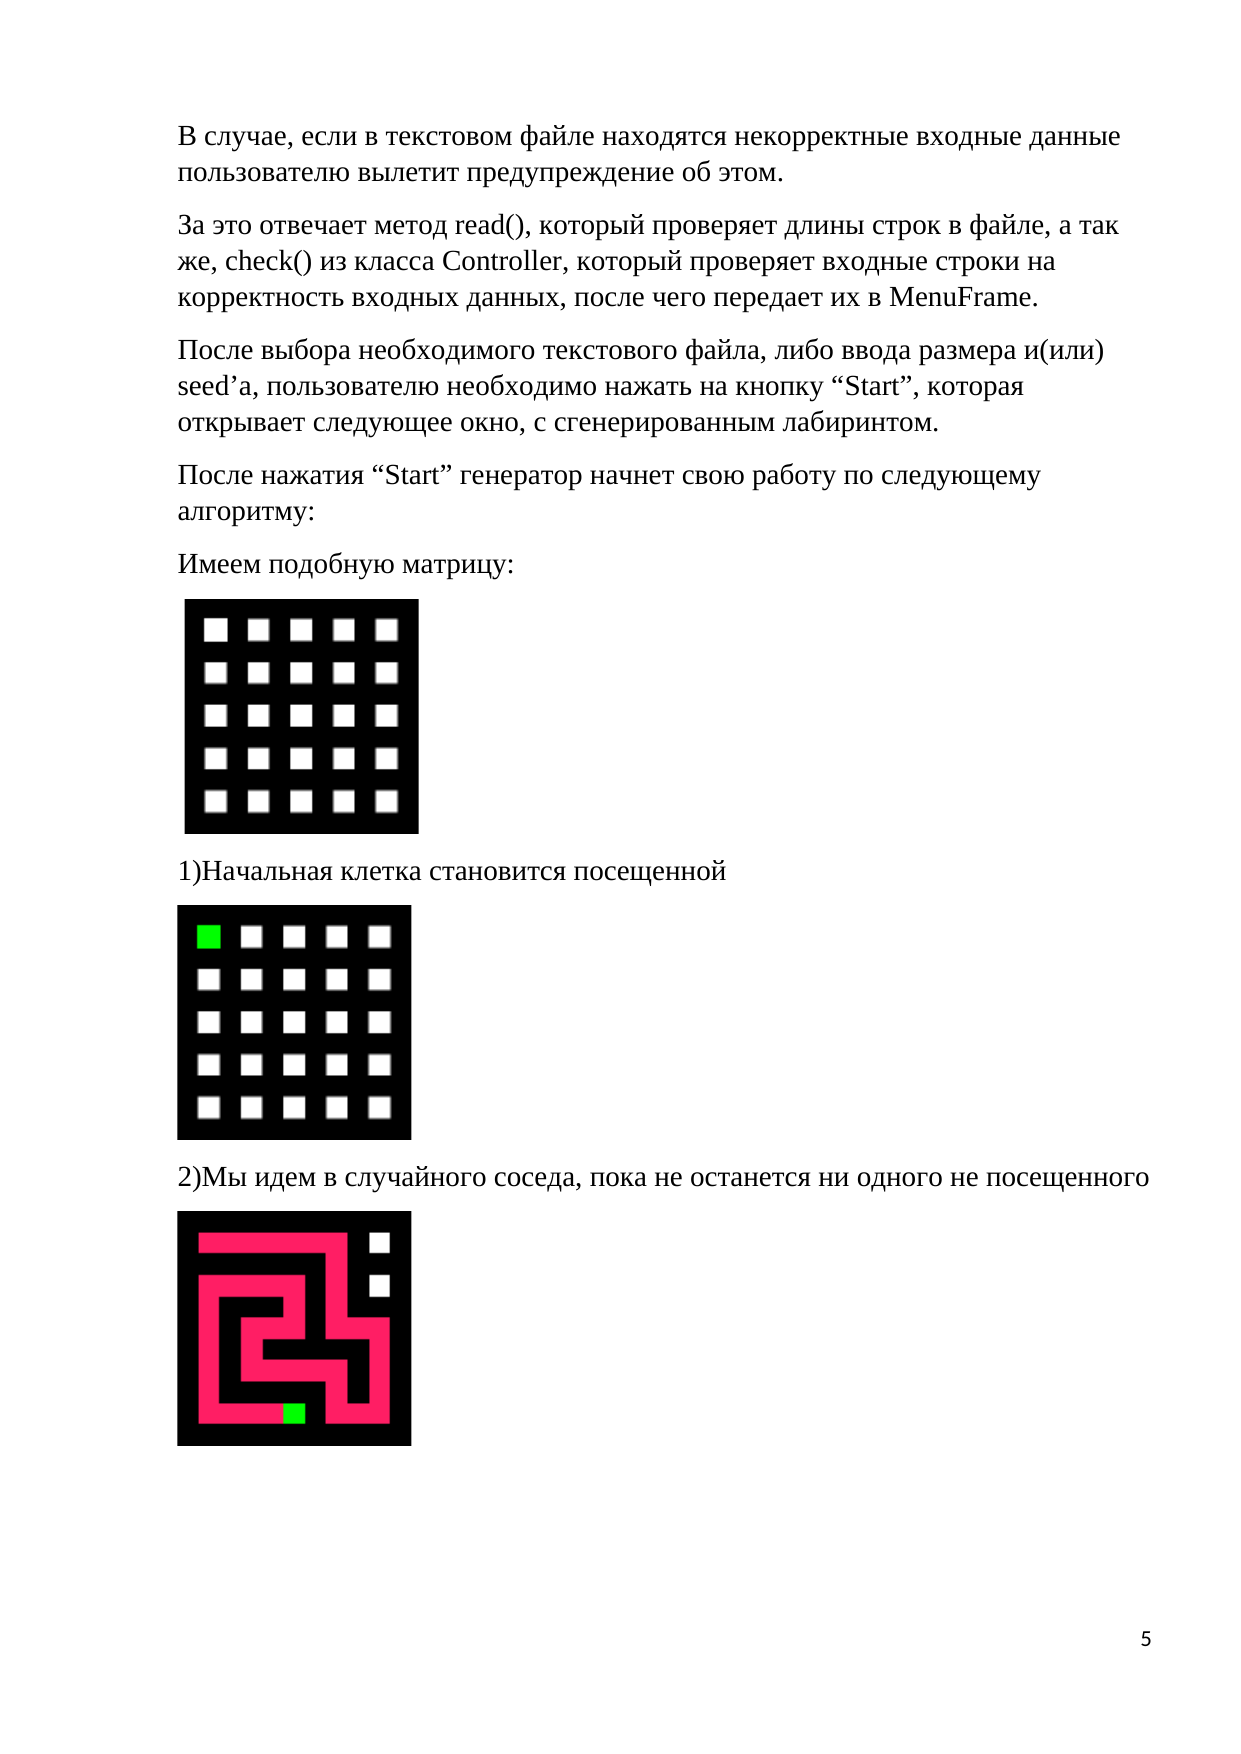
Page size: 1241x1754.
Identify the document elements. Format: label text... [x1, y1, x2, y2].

picture [177, 905, 412, 1140]
text В случае, если в текстовом файле находятся некорректные входные данные пользователю вылетит предупреждение об этом. [177, 118, 1152, 188]
text За это отвечает метод read(), который проверяет длины строк в файле, а так же, check() из класса Controller, который проверяет входные строки на корректность входных данных, после чего передает их в MenuFrame. [177, 207, 1152, 313]
text Имеем подобную матрицу: [177, 546, 1152, 580]
text 1)Начальная клетка становится посещенной [177, 853, 1152, 886]
text 2)Мы идем в случайного соседа, пока не останется ни одного не посещенного [177, 1159, 1152, 1192]
text После выбора необходимого текстового файла, либо ввода размера и(или) seed’а, пользователю необходимо нажать на кнопку “Start”, которая открывает следующее окно, с сгенерированным лабиринтом. [177, 332, 1152, 438]
picture [177, 1211, 412, 1446]
text После нажатия “Start” генератор начнет свою работу по следующему алгоритму: [177, 457, 1152, 527]
picture [184, 599, 419, 834]
